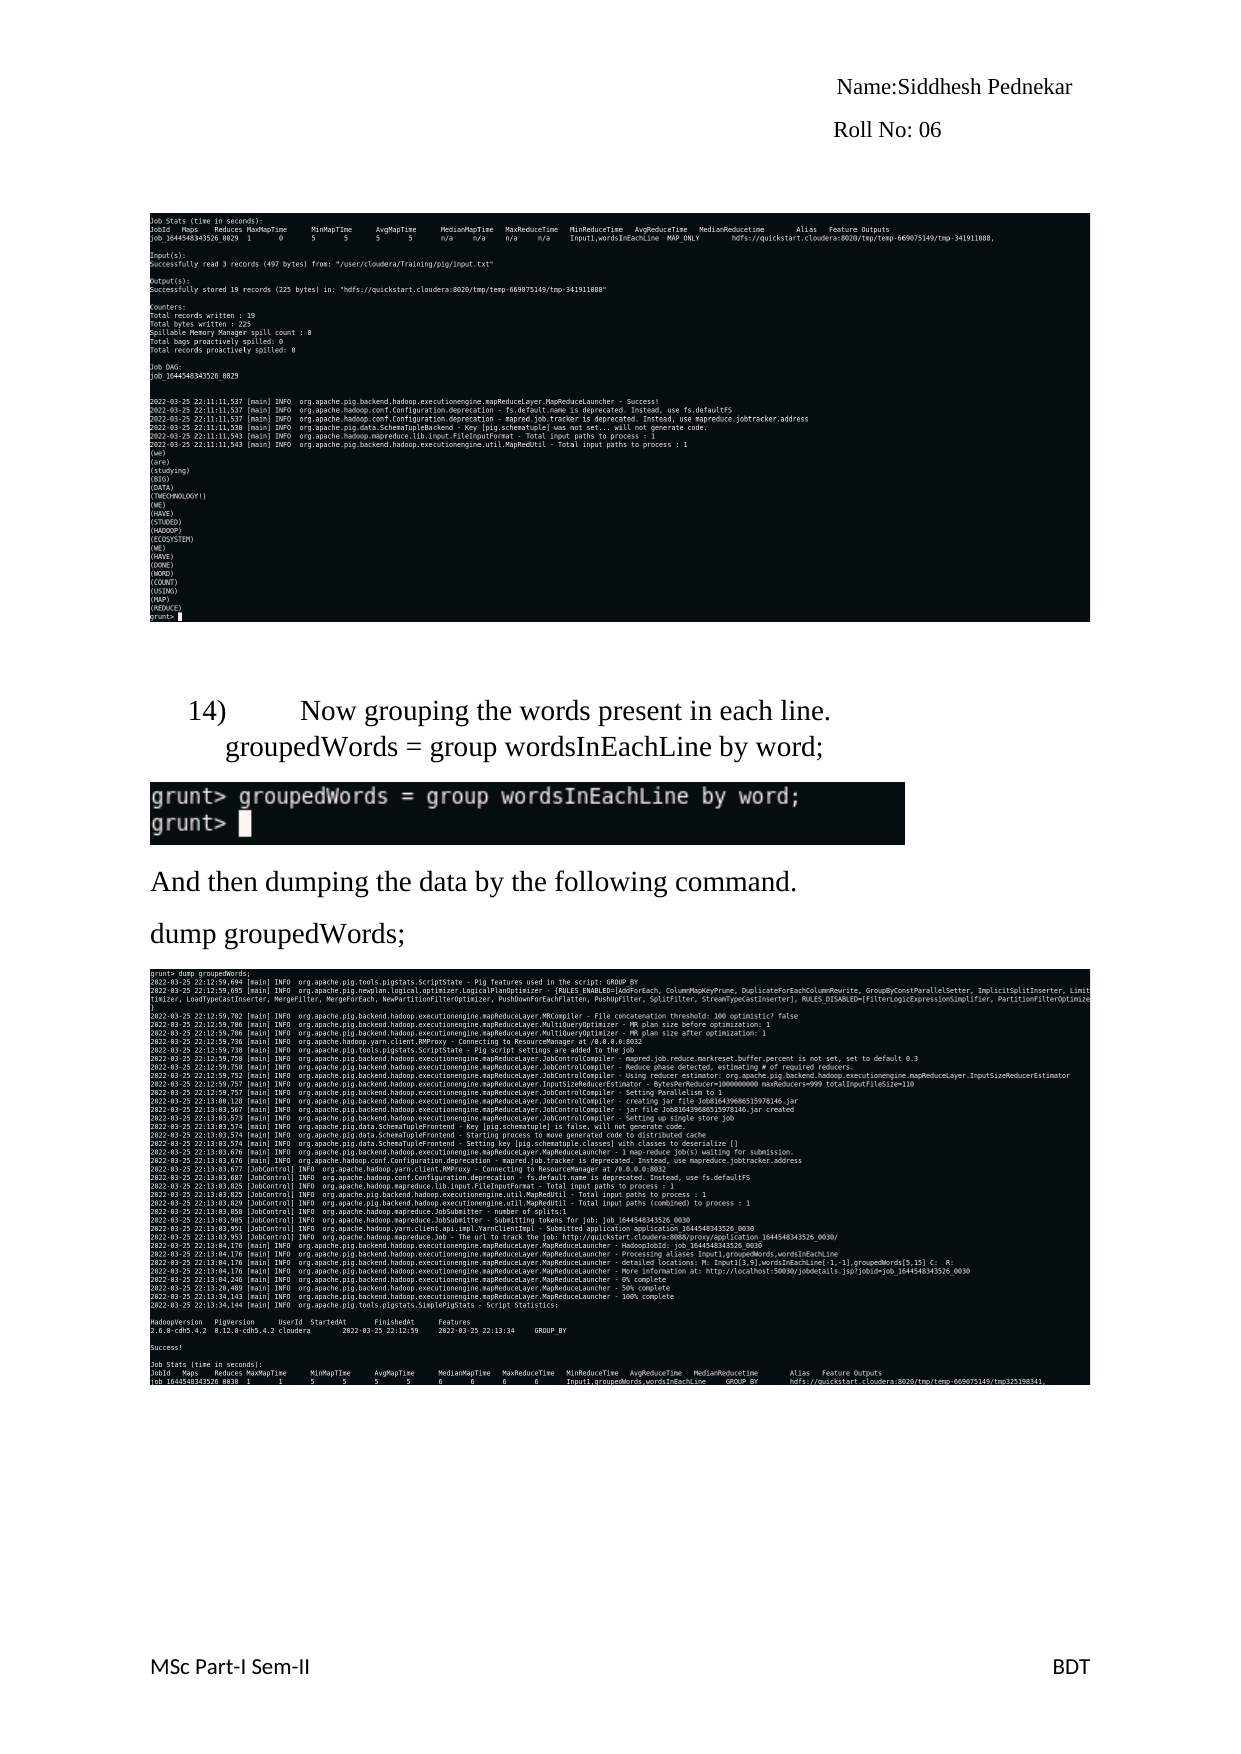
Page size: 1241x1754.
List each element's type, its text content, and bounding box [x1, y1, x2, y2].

picture [150, 213, 1091, 622]
picture [150, 969, 1091, 1385]
list groupedWords = group wordsInEachLine by word; [225, 729, 1090, 763]
text dump groupedWords; [150, 917, 1090, 950]
text And then dumping the data by the following command. [150, 864, 1090, 897]
picture [150, 782, 905, 845]
list Now grouping the words present in each line. [187, 693, 1090, 727]
